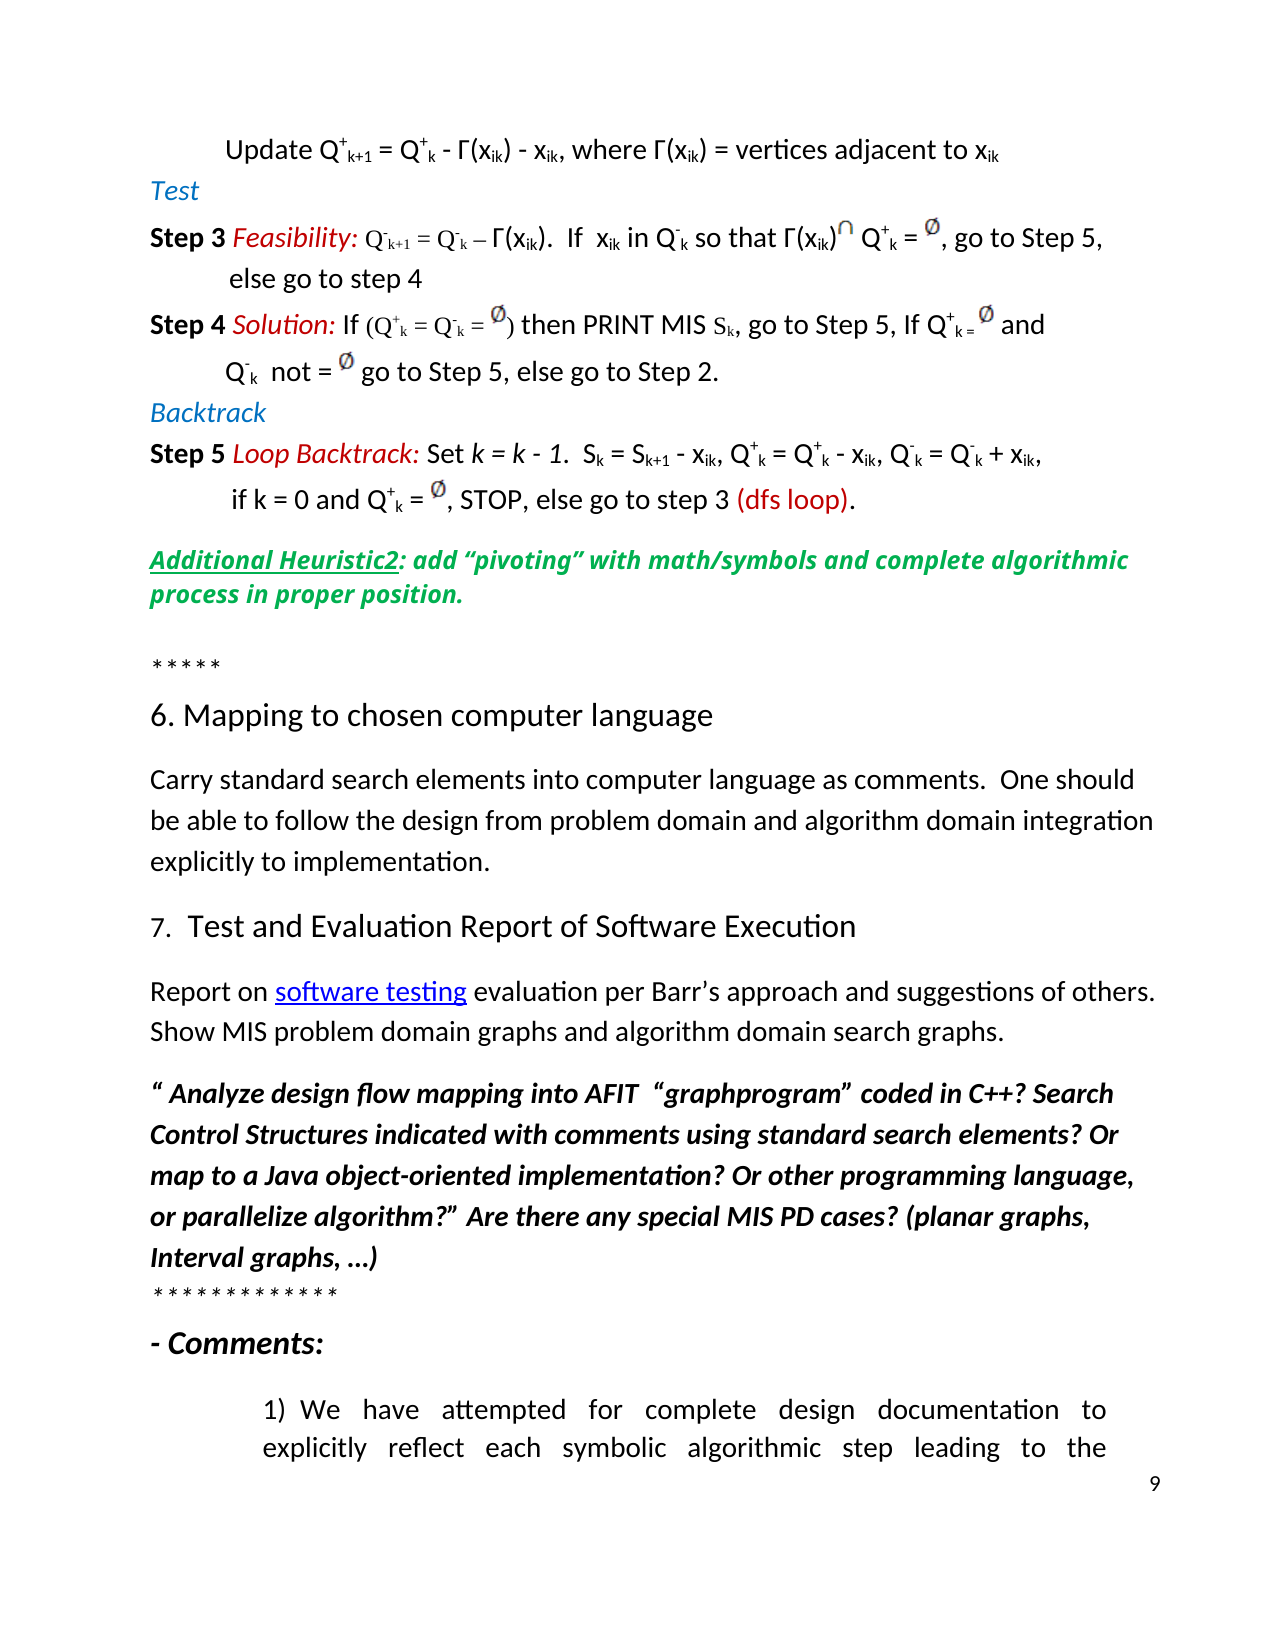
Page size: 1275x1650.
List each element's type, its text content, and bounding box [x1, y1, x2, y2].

picture [924, 213, 941, 247]
picture [430, 475, 447, 510]
picture [978, 300, 994, 335]
list Test and Evaluation Report of Software Execution [150, 905, 1160, 946]
picture [338, 347, 355, 382]
picture [837, 213, 855, 247]
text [150, 131, 1160, 517]
text “ Analyze design flow mapping into AFIT “graphprogram” coded in C++? Search Control Structures indicated with comments using standard search elements? Or map to a Java object-oriented implementation? Or other programming language, or parallelize algorithm?” Are there any special MIS PD cases? (planar graphs, Interval graphs, …) ************* - Comments: [150, 1075, 1160, 1362]
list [262, 1389, 1108, 1464]
text Carry standard search elements into computer language as comments. One should be able to follow the design from problem domain and algorithm domain integration explicitly to implementation. [150, 761, 1160, 879]
text Report on software testing evaluation per Barr’s approach and suggestions of others. Show MIS problem domain graphs and algorithm domain search graphs. [150, 973, 1160, 1049]
picture [490, 300, 507, 335]
text Additional Heuristic2: add “pivoting” with math/symbols and complete algorithmic process in proper position. [150, 543, 1160, 611]
text ***** 6. Mapping to chosen computer language [150, 611, 1160, 734]
